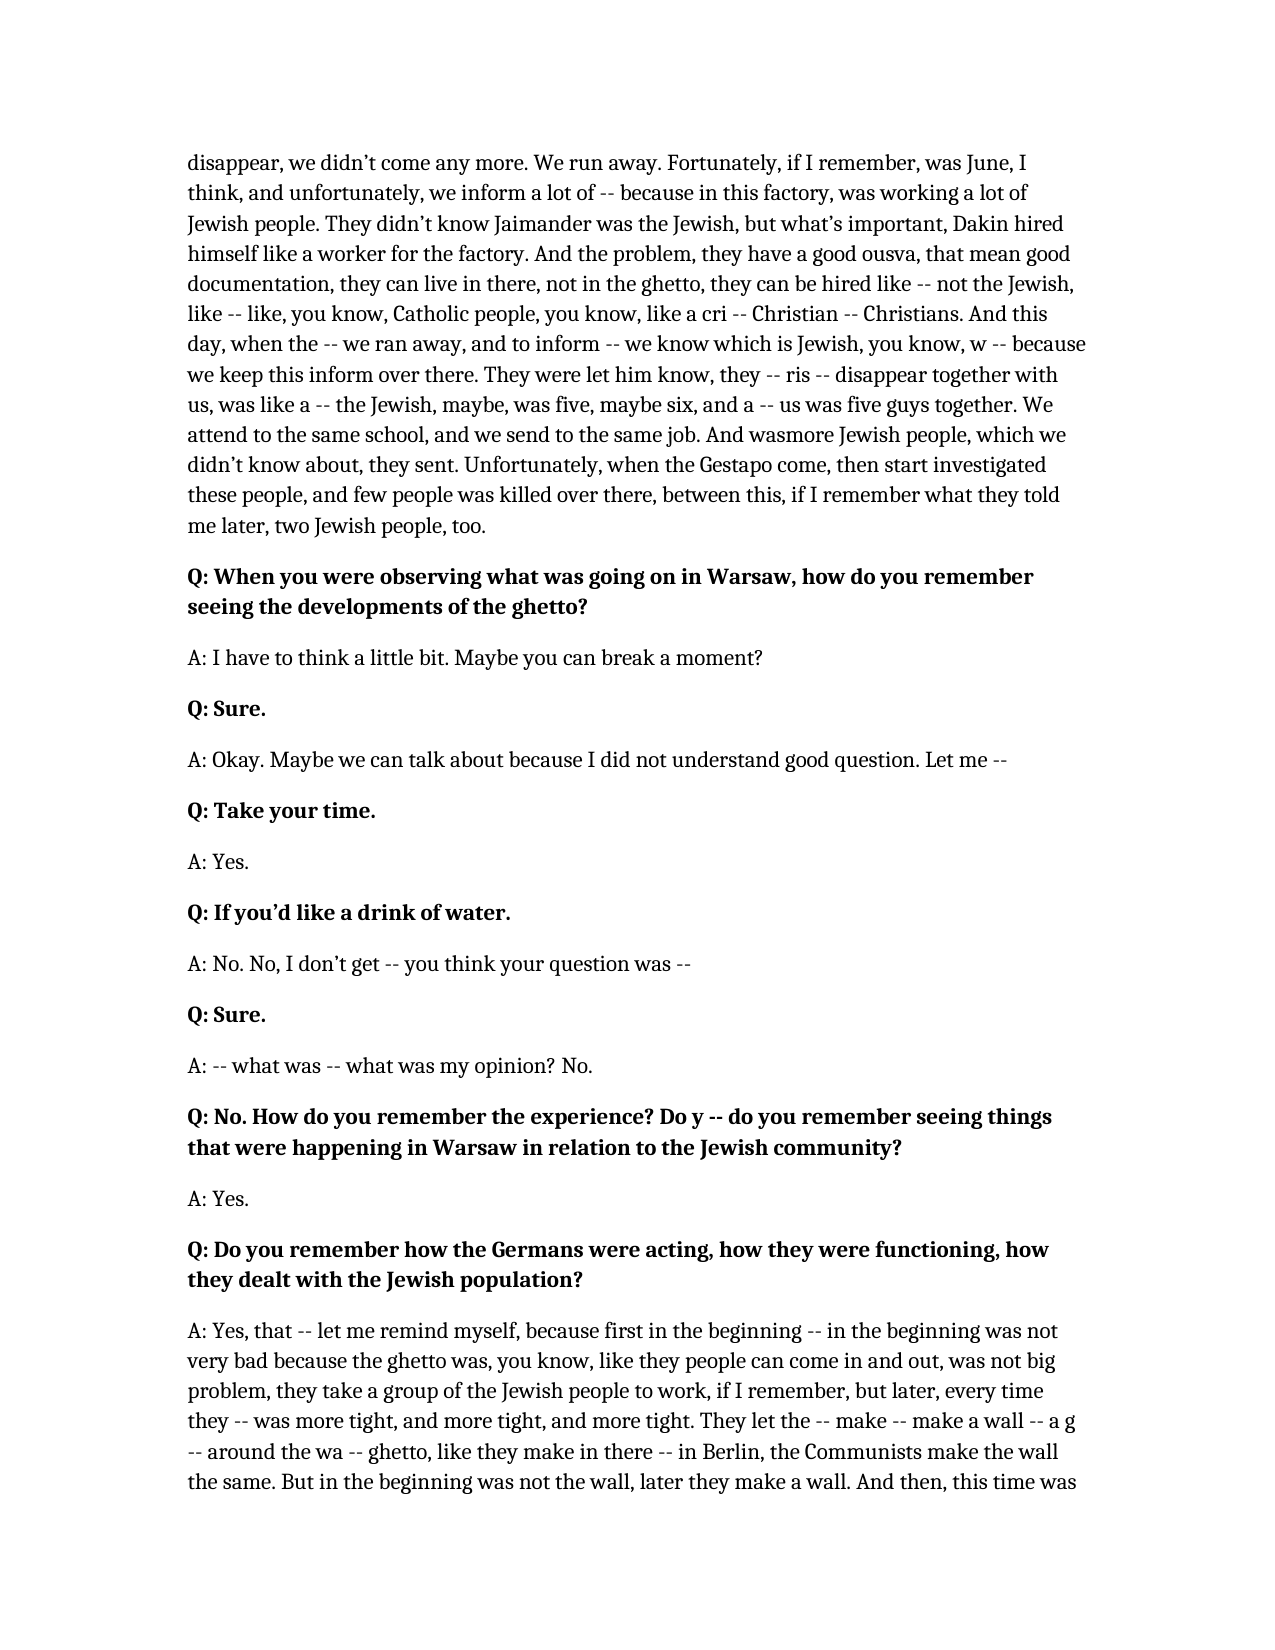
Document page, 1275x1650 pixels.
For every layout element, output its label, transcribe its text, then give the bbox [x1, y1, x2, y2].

text Q: Do you remember how the Germans were acting, how they were functioning, how they dealt with the Jewish population? [187, 1236, 1087, 1293]
text Q: Take your time. [187, 798, 1087, 824]
text A: Okay. Maybe we can talk about because I did not understand good question. Let me -- [187, 747, 1087, 773]
text Q: If you’d like a drink of water. [187, 900, 1087, 926]
text A: Yes. [187, 1185, 1087, 1212]
text A: -- what was -- what was my opinion? No. [187, 1053, 1087, 1079]
text A: I have to think a little bit. Maybe you can break a moment? [187, 645, 1087, 671]
text Q: Sure. [187, 1002, 1087, 1028]
text Q: When you were observing what was going on in Warsaw, how do you remember seeing the developments of the ghetto? [187, 563, 1087, 620]
text Q: No. How do you remember the experience? Do y -- do you remember seeing things that were happening in Warsaw in relation to the Jewish community? [187, 1104, 1087, 1161]
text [187, 1318, 1087, 1495]
text A: Yes. [187, 849, 1087, 875]
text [187, 150, 1087, 539]
text A: No. No, I don’t get -- you think your question was -- [187, 951, 1087, 977]
text Q: Sure. [187, 696, 1087, 722]
